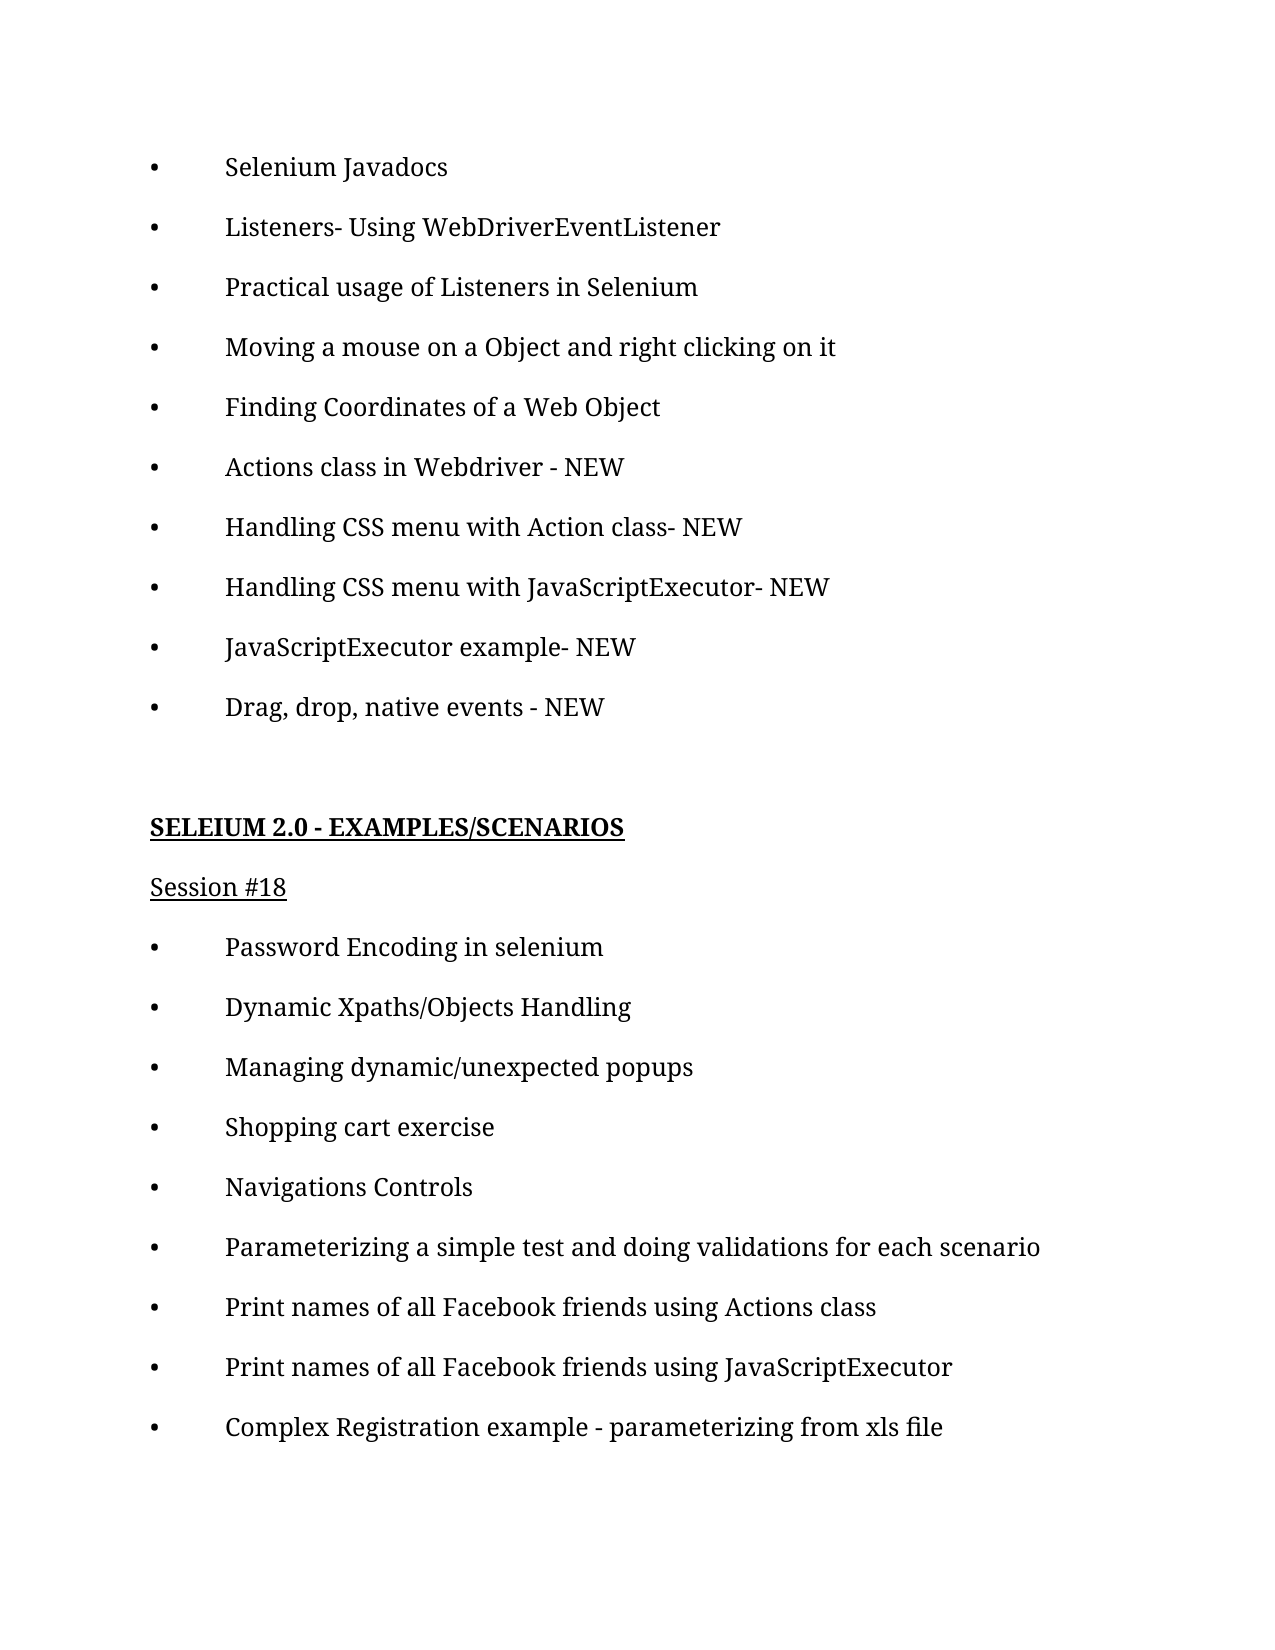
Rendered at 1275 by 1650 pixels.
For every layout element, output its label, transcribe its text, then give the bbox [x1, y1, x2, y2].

text • Dynamic Xpaths/Objects Handling [150, 990, 1125, 1024]
text • Handling CSS menu with Action class- NEW [150, 510, 1125, 544]
text • Parameterizing a simple test and doing validations for each scenario [150, 1230, 1125, 1264]
text • Listeners- Using WebDriverEventListener [150, 210, 1125, 244]
text • Drag, drop, native events - NEW [150, 690, 1125, 724]
text • Practical usage of Listeners in Selenium [150, 270, 1125, 304]
text • Moving a mouse on a Object and right clicking on it [150, 330, 1125, 364]
text Session #18 [150, 870, 1125, 904]
text • Handling CSS menu with JavaScriptExecutor- NEW [150, 570, 1125, 604]
text • Complex Registration example - parameterizing from xls file [150, 1410, 1125, 1444]
text • Navigations Controls [150, 1170, 1125, 1204]
text • Actions class in Webdriver - NEW [150, 450, 1125, 484]
text • Print names of all Facebook friends using Actions class [150, 1290, 1125, 1324]
text • JavaScriptExecutor example- NEW [150, 630, 1125, 664]
text • Managing dynamic/unexpected popups [150, 1050, 1125, 1084]
text • Password Encoding in selenium [150, 930, 1125, 964]
text SELEIUM 2.0 - EXAMPLES/SCENARIOS [150, 810, 1125, 844]
text • Print names of all Facebook friends using JavaScriptExecutor [150, 1350, 1125, 1384]
text • Finding Coordinates of a Web Object [150, 390, 1125, 424]
text • Selenium Javadocs [150, 150, 1125, 184]
text • Shopping cart exercise [150, 1110, 1125, 1144]
